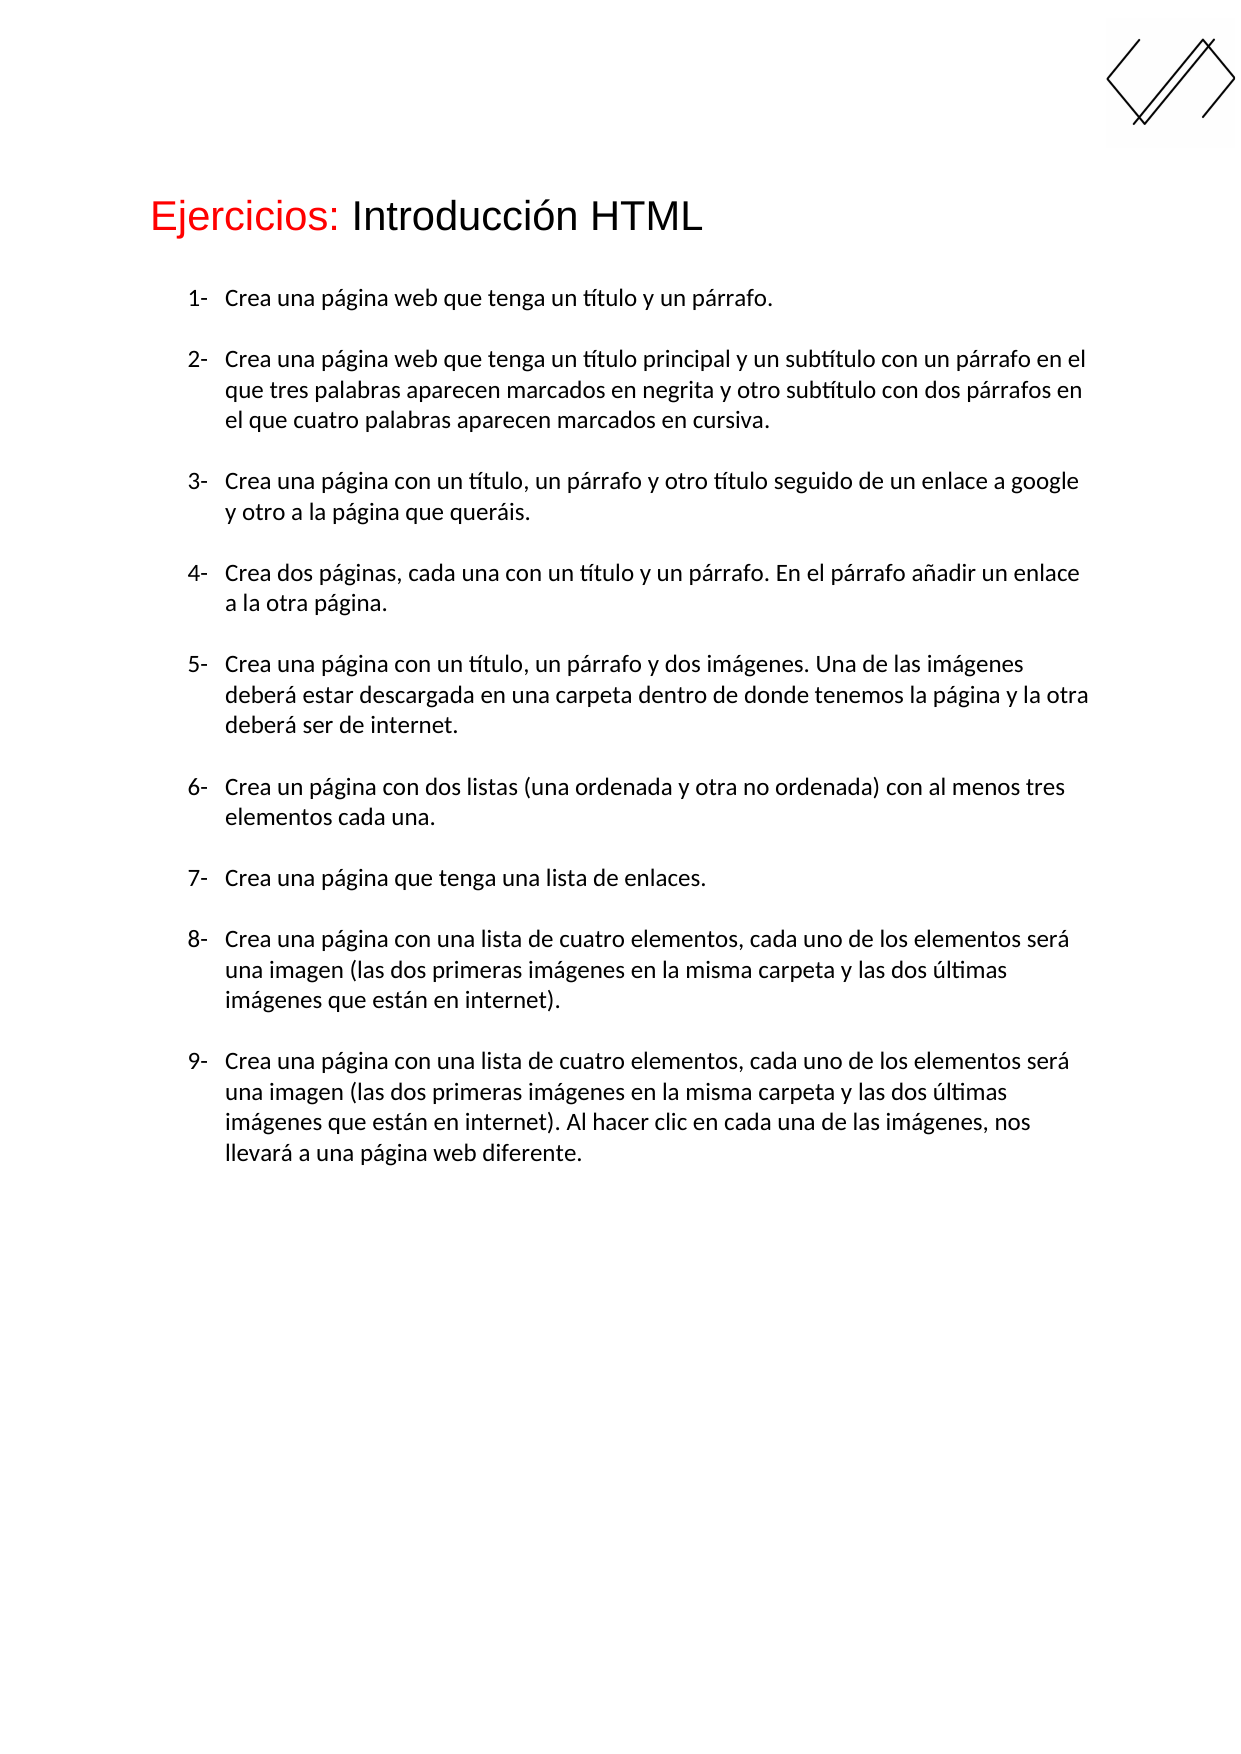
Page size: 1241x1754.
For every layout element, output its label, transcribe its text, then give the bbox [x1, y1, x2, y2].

list Crea un página con dos listas (una ordenada y otra no ordenada) con al menos tres elementos cada una. [187, 771, 1090, 832]
list Crea una página con un título, un párrafo y dos imágenes. Una de las imágenes deberá estar descargada en una carpeta dentro de donde tenemos la página y la otra deberá ser de internet. [187, 648, 1090, 740]
picture [1106, 18, 1236, 148]
list Crea una página web que tenga un título principal y un subtítulo con un párrafo en el que tres palabras aparecen marcados en negrita y otro subtítulo con dos párrafos en el que cuatro palabras aparecen marcados en cursiva. [187, 343, 1090, 435]
list Crea una página web que tenga un título y un párrafo. [187, 282, 1090, 313]
list Crea una página con una lista de cuatro elementos, cada uno de los elementos será una imagen (las dos primeras imágenes en la misma carpeta y las dos últimas imágenes que están en internet). Al hacer clic en cada una de las imágenes, nos llevará a una página web diferente. [187, 1045, 1090, 1167]
list Crea dos páginas, cada una con un título y un párrafo. En el párrafo añadir un enlace a la otra página. [187, 557, 1090, 618]
list Crea una página con un título, un párrafo y otro título seguido de un enlace a google y otro a la página que queráis. [187, 465, 1090, 526]
list Crea una página con una lista de cuatro elementos, cada uno de los elementos será una imagen (las dos primeras imágenes en la misma carpeta y las dos últimas imágenes que están en internet). [187, 923, 1090, 1015]
list Crea una página que tenga una lista de enlaces. [187, 862, 1090, 893]
subtitle Ejercicios: Introducción HTML [150, 192, 1090, 239]
